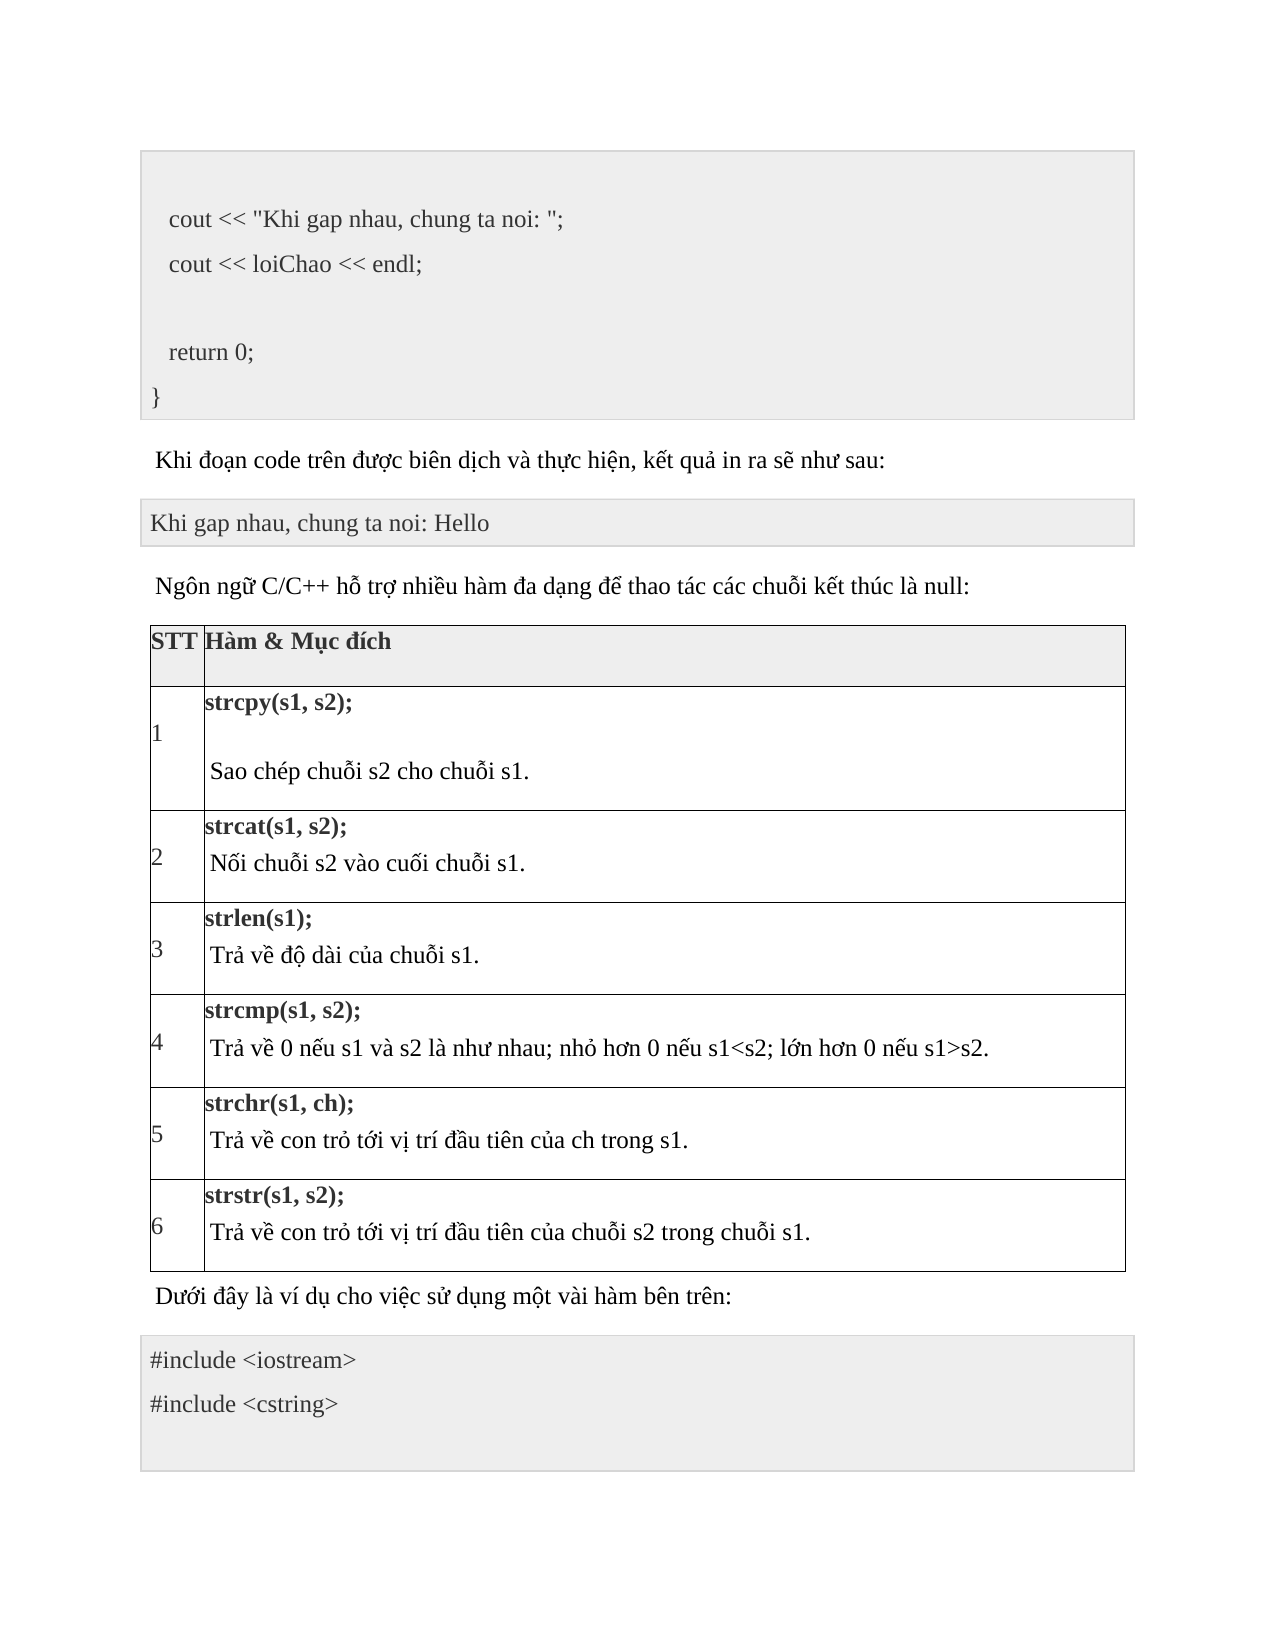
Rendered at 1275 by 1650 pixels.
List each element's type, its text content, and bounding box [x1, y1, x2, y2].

text return 0; [142, 327, 1133, 366]
table_cell 6 [151, 1180, 204, 1271]
table_header STT [151, 626, 204, 686]
table_cell 1 [151, 687, 204, 810]
text cout << loiChao << endl; [142, 239, 1133, 277]
text Dưới đây là ví dụ cho việc sử dụng một vài hàm bên trên: [155, 1272, 1120, 1310]
table_cell strstr(s1, s2); Trả về con trỏ tới vị trí đầu tiên của chuỗi s2 trong chuỗi s1. [205, 1180, 1125, 1271]
text } [142, 372, 1133, 419]
table_cell strlen(s1); Trả về độ dài của chuỗi s1. [205, 903, 1125, 994]
table_cell 4 [151, 995, 204, 1087]
table_cell strcmp(s1, s2); Trả về 0 nếu s1 và s2 là như nhau; nhỏ hơn 0 nếu s1<s2; lớn hơn 0 nếu s1>s2. [205, 995, 1125, 1087]
table_cell 2 [151, 811, 204, 902]
table_cell 5 [151, 1088, 204, 1179]
text Khi đoạn code trên được biên dịch và thực hiện, kết quả in ra sẽ như sau: [155, 436, 1120, 473]
text Ngôn ngữ C/C++ hỗ trợ nhiều hàm đa dạng để thao tác các chuỗi kết thúc là null: [155, 563, 1120, 600]
table_header Hàm & Mục đích [205, 626, 1125, 686]
table_cell strcat(s1, s2); Nối chuỗi s2 vào cuối chuỗi s1. [205, 811, 1125, 902]
table_cell 3 [151, 903, 204, 994]
text Khi gap nhau, chung ta noi: Hello [142, 500, 1133, 545]
text cout << "Khi gap nhau, chung ta noi: "; [142, 194, 1133, 233]
text #include <iostream> [142, 1336, 1133, 1373]
table_cell strchr(s1, ch); Trả về con trỏ tới vị trí đầu tiên của ch trong s1. [205, 1088, 1125, 1179]
text #include <cstring> [142, 1379, 1133, 1418]
table_cell strcpy(s1, s2); Sao chép chuỗi s2 cho chuỗi s1. [205, 687, 1125, 810]
